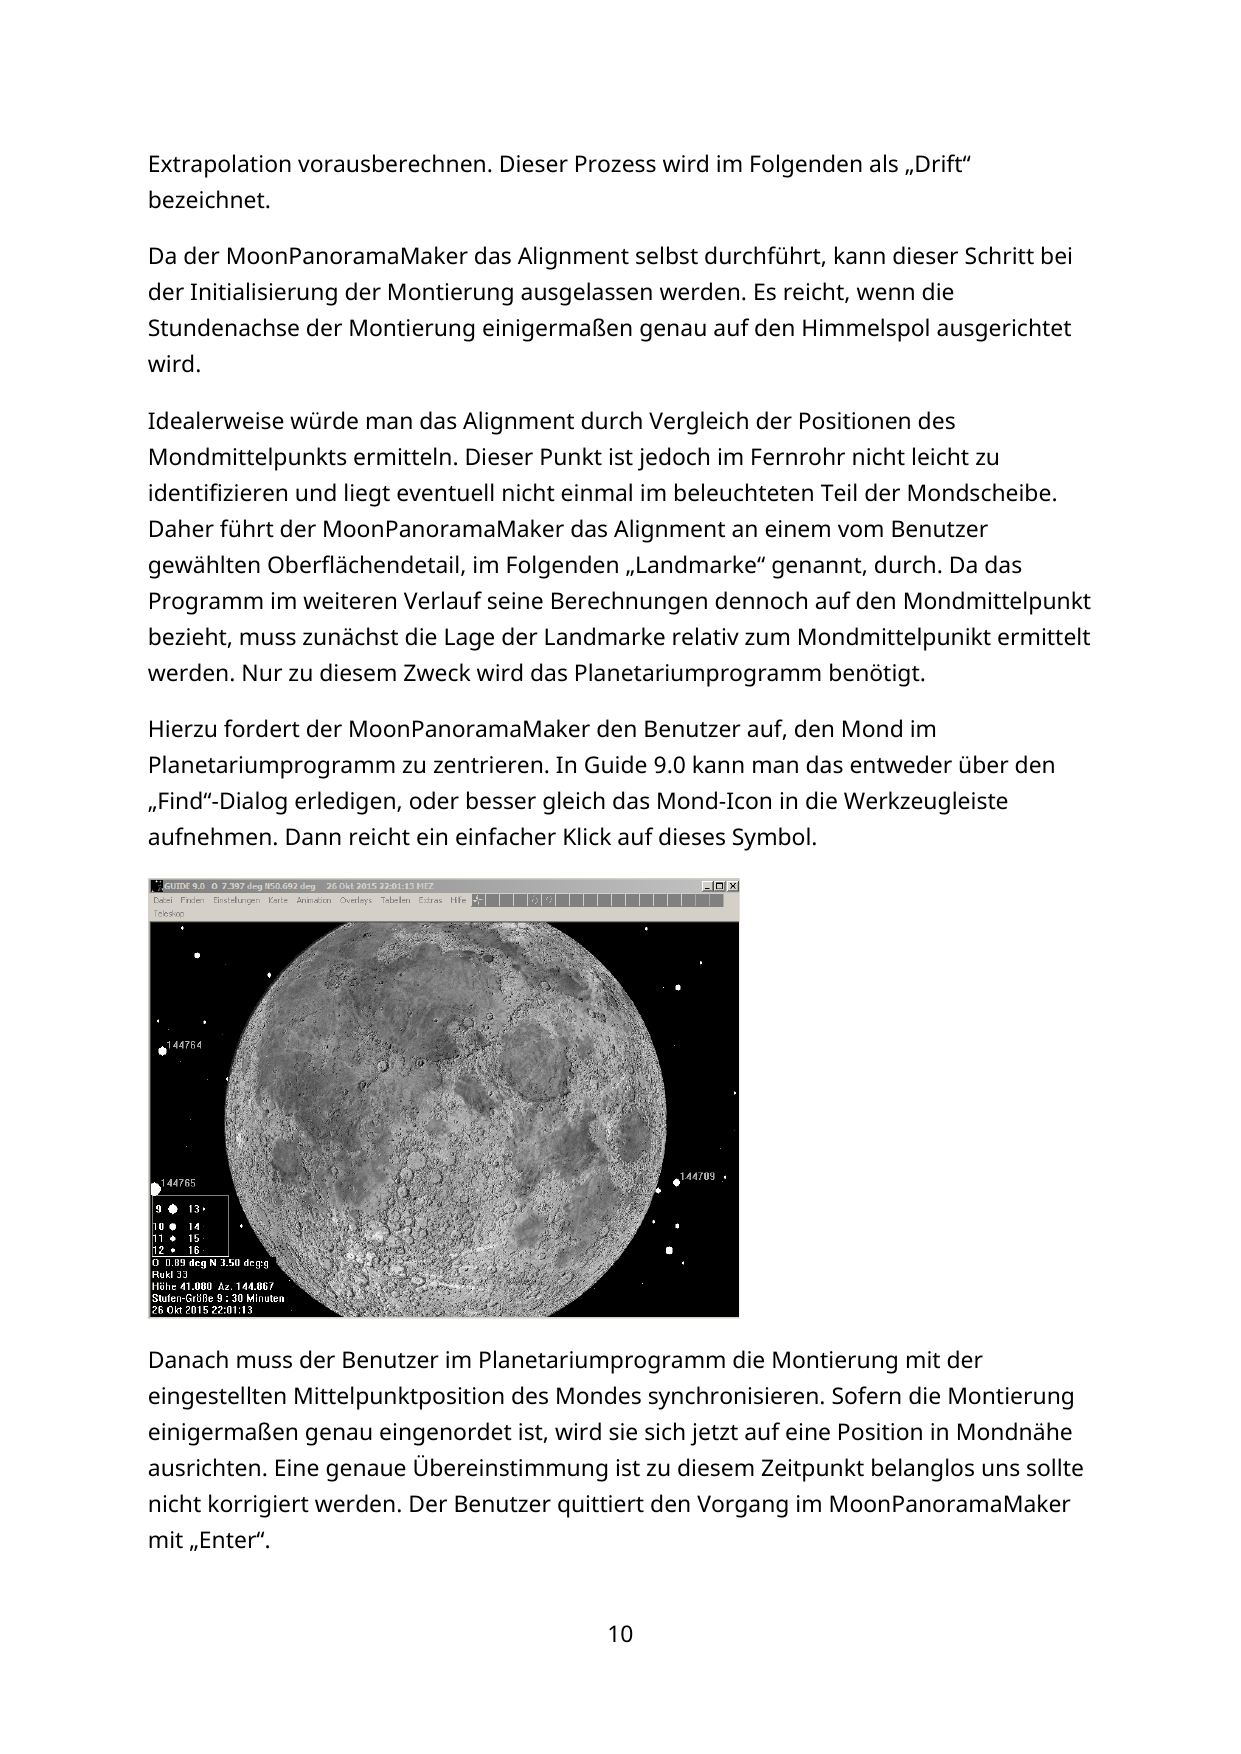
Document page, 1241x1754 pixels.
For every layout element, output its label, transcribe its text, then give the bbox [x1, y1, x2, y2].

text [148, 148, 1093, 215]
text Idealerweise würde man das Alignment durch Vergleich der Positionen des Mondmittelpunkts ermitteln. Dieser Punkt ist jedoch im Fernrohr nicht leicht zu identifizieren und liegt eventuell nicht einmal im beleuchteten Teil der Mondscheibe. Daher führt der MoonPanoramaMaker das Alignment an einem vom Benutzer gewählten Oberflächendetail, im Folgenden „Landmarke“ genannt, durch. Da das Programm im weiteren Verlauf seine Berechnungen dennoch auf den Mondmittelpunkt bezieht, muss zunächst die Lage der Landmarke relativ zum Mondmittelpunikt ermittelt werden. Nur zu diesem Zweck wird das Planetariumprogramm benötigt. [148, 405, 1093, 688]
picture [147, 877, 740, 1319]
text Danach muss der Benutzer im Planetariumprogramm die Montierung mit der eingestellten Mittelpunktposition des Mondes synchronisieren. Sofern die Montierung einigermaßen genau eingenordet ist, wird sie sich jetzt auf eine Position in Mondnähe ausrichten. Eine genaue Übereinstimmung ist zu diesem Zeitpunkt belanglos uns sollte nicht korrigiert werden. Der Benutzer quittiert den Vorgang im MoonPanoramaMaker mit „Enter“. [148, 1344, 1093, 1555]
text Hierzu fordert der MoonPanoramaMaker den Benutzer auf, den Mond im Planetariumprogramm zu zentrieren. In Guide 9.0 kann man das entweder über den „Find“-Dialog erledigen, oder besser gleich das Mond-Icon in die Werkzeugleiste aufnehmen. Dann reicht ein einfacher Klick auf dieses Symbol. [148, 713, 1093, 852]
text Da der MoonPanoramaMaker das Alignment selbst durchführt, kann dieser Schritt bei der Initialisierung der Montierung ausgelassen werden. Es reicht, wenn die Stundenachse der Montierung einigermaßen genau auf den Himmelspol ausgerichtet wird. [148, 240, 1093, 379]
